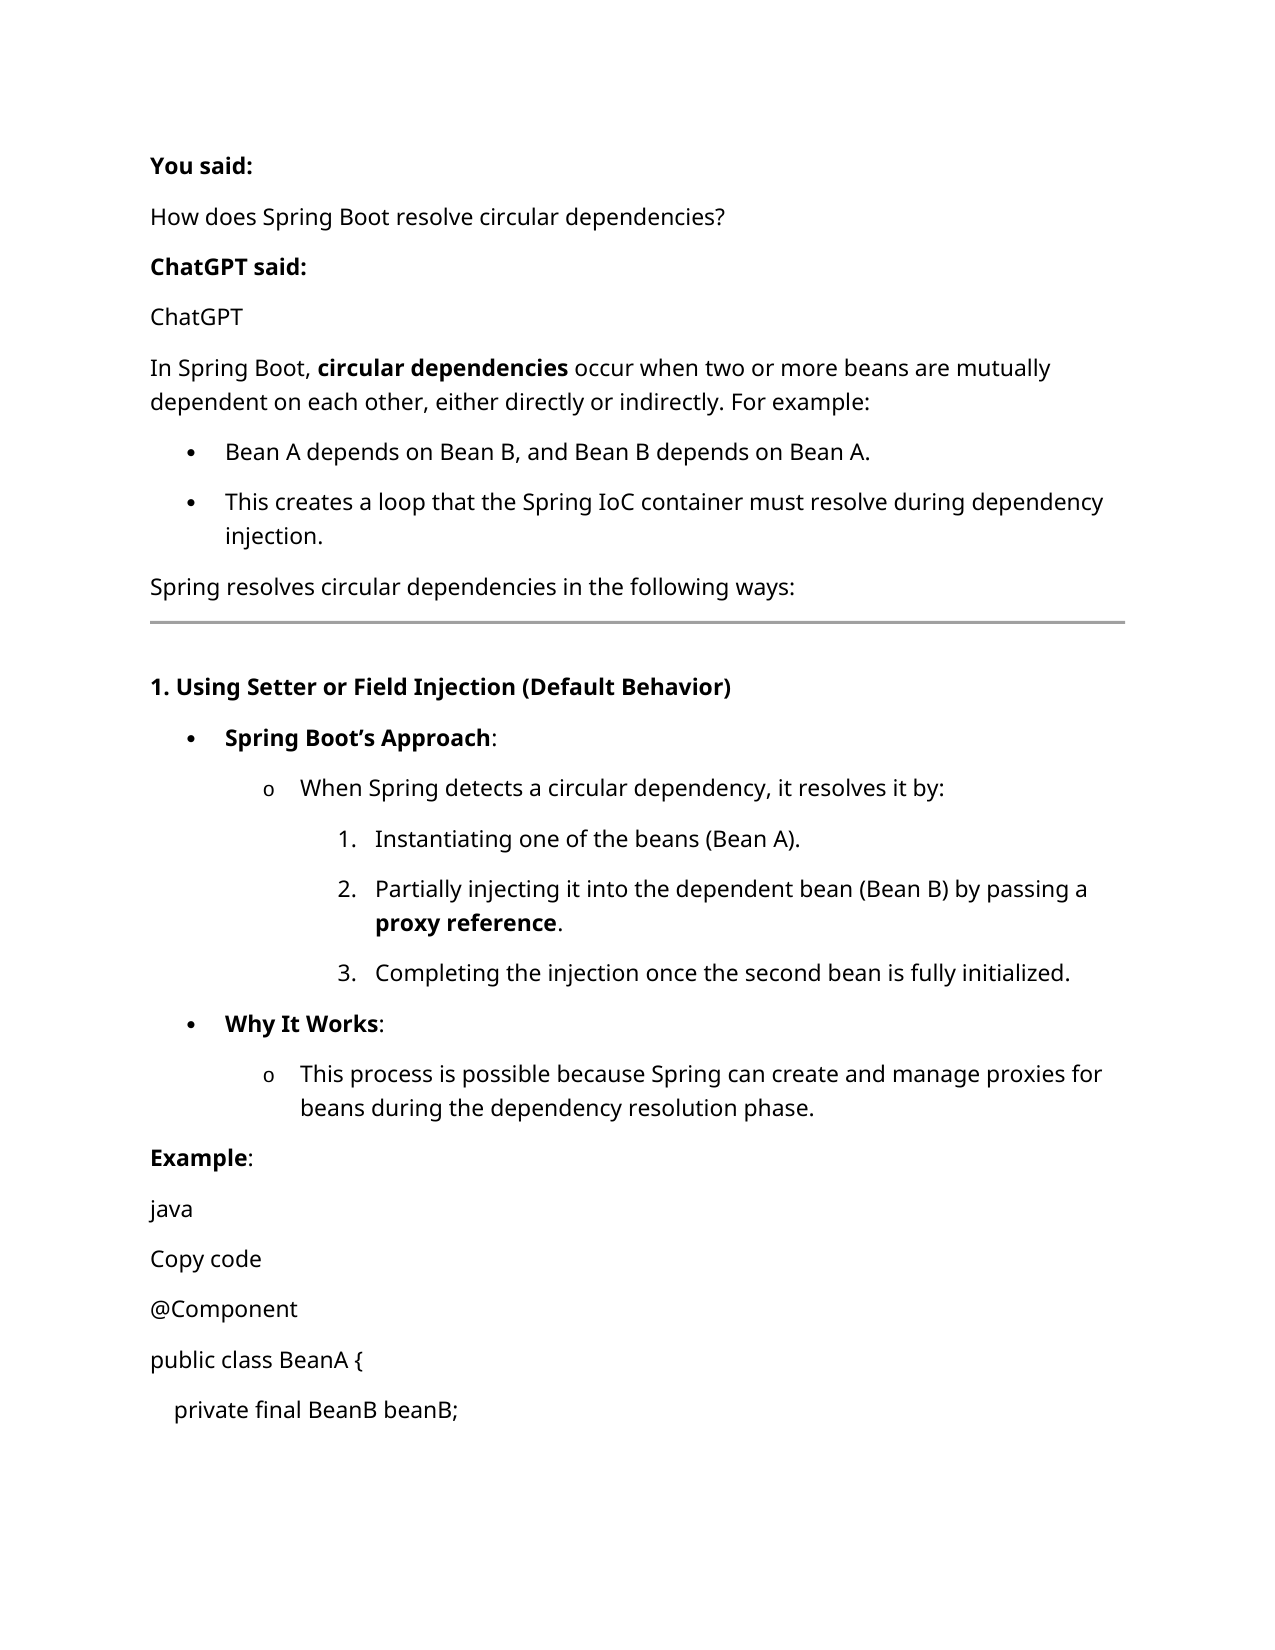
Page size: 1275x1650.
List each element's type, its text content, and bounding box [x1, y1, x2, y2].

list Instantiating one of the beans (Bean A). [337, 822, 1125, 854]
text Example: [150, 1142, 1125, 1173]
text @Component [150, 1293, 1125, 1324]
text Copy code [150, 1243, 1125, 1274]
text public class BeanA { [150, 1344, 1125, 1375]
list Bean A depends on Bean B, and Bean B depends on Bean A. [187, 436, 1125, 467]
list When Spring detects a circular dependency, it resolves it by: [262, 772, 1125, 803]
text java [150, 1192, 1125, 1224]
list Partially injecting it into the dependent bean (Bean B) by passing a proxy reference. [337, 873, 1125, 938]
text 1. Using Setter or Field Injection (Default Behavior) [150, 671, 1125, 702]
text ChatGPT said: [150, 251, 1125, 282]
list Completing the injection once the second bean is fully initialized. [337, 957, 1125, 988]
text Spring resolves circular dependencies in the following ways: [150, 570, 1125, 602]
list This process is possible because Spring can create and manage proxies for beans during the dependency resolution phase. [262, 1058, 1125, 1123]
text ChatGPT [150, 301, 1125, 332]
text In Spring Boot, circular dependencies occur when two or more beans are mutually dependent on each other, either directly or indirectly. For example: [150, 352, 1125, 417]
text You said: [150, 150, 1125, 181]
list Spring Boot’s Approach: [187, 722, 1125, 753]
text private final BeanB beanB; [150, 1394, 1125, 1425]
list Why It Works: [187, 1007, 1125, 1039]
text How does Spring Boot resolve circular dependencies? [150, 200, 1125, 232]
list This creates a loop that the Spring IoC container must resolve during dependency injection. [187, 486, 1125, 551]
